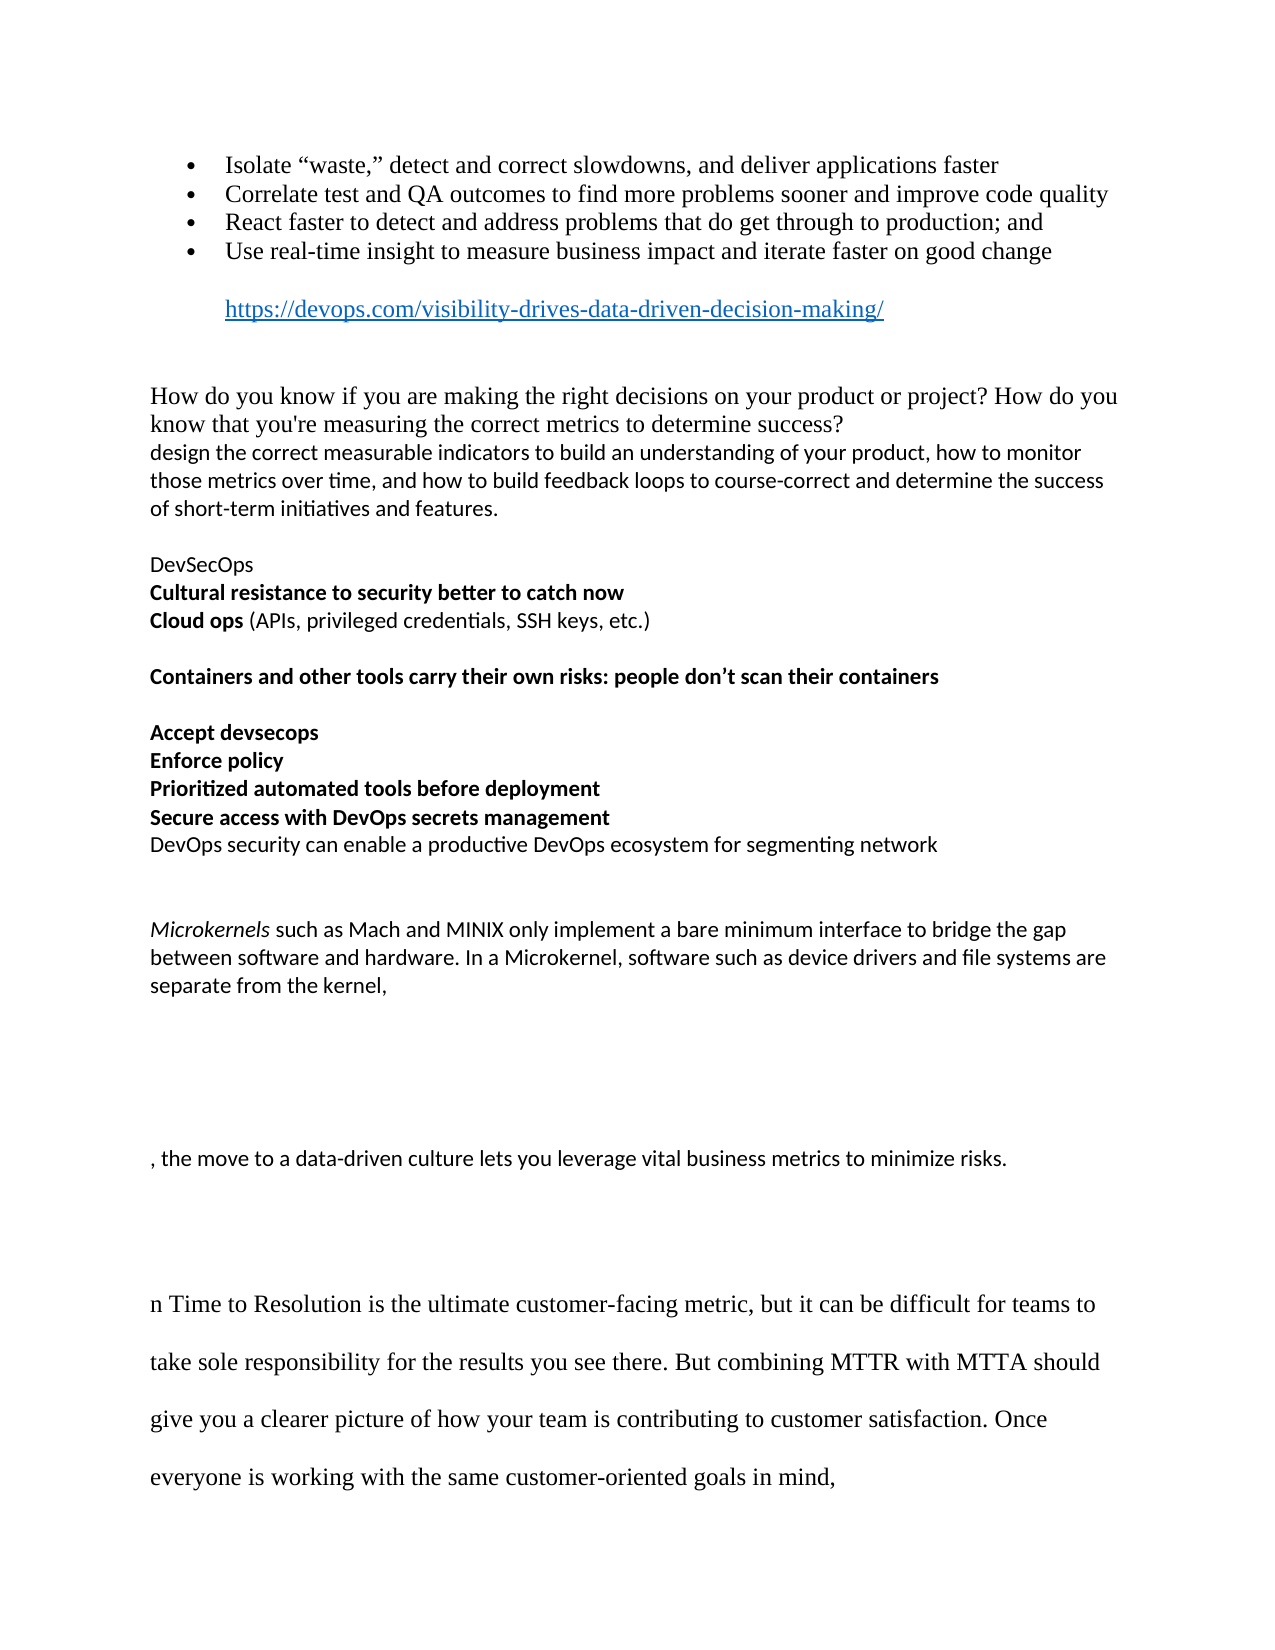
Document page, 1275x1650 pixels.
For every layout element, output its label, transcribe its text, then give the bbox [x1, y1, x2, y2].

text Containers and other tools carry their own risks: people don’t scan their containers [150, 662, 1125, 691]
list Isolate “waste,” detect and correct slowdowns, and deliver applications faster [187, 150, 1125, 179]
list React faster to detect and address problems that do get through to production; and [187, 207, 1125, 236]
list Correlate test and QA outcomes to find more problems sooner and improve code quality [187, 179, 1125, 207]
text https://devops.com/visibility-drives-data-driven-decision-making/ [225, 294, 1125, 323]
text Cloud ops (APIs, privileged credentials, SSH keys, etc.) [150, 606, 1125, 634]
text Cultural resistance to security better to catch now [150, 578, 1125, 606]
list Use real-time insight to measure business impact and iterate faster on good change [187, 236, 1125, 265]
text DevOps security can enable a productive DevOps ecosystem for segmenting network [150, 831, 1125, 859]
text Accept devsecops [150, 718, 1125, 747]
text Enforce policy [150, 747, 1125, 774]
text Microkernels such as Mach and MINIX only implement a bare minimum interface to bridge the gap between software and hardware. In a Microkernel, software such as device drivers and file systems are separate from the kernel, [150, 915, 1125, 999]
text n Time to Resolution is the ultimate customer-facing metric, but it can be difficult for teams to take sole responsibility for the results you see there. But combining MTTR with MTTA should give you a clearer picture of how your team is contributing to customer satisfaction. Once everyone is working with the same customer-oriented goals in mind, [150, 1289, 1125, 1490]
text Secure access with DevOps secrets management [150, 803, 1125, 831]
text , the move to a data-driven culture lets you leverage vital business metrics to minimize risks. [150, 1144, 1125, 1172]
text DevSecOps [150, 550, 1125, 578]
text Prioritized automated tools before deployment [150, 774, 1125, 803]
text design the correct measurable indicators to build an understanding of your product, how to monitor those metrics over time, and how to build feedback loops to course-correct and determine the success of short-term initiatives and features. [150, 438, 1125, 522]
text How do you know if you are making the right decisions on your product or project? How do you know that you're measuring the correct metrics to determine success? [150, 381, 1125, 438]
